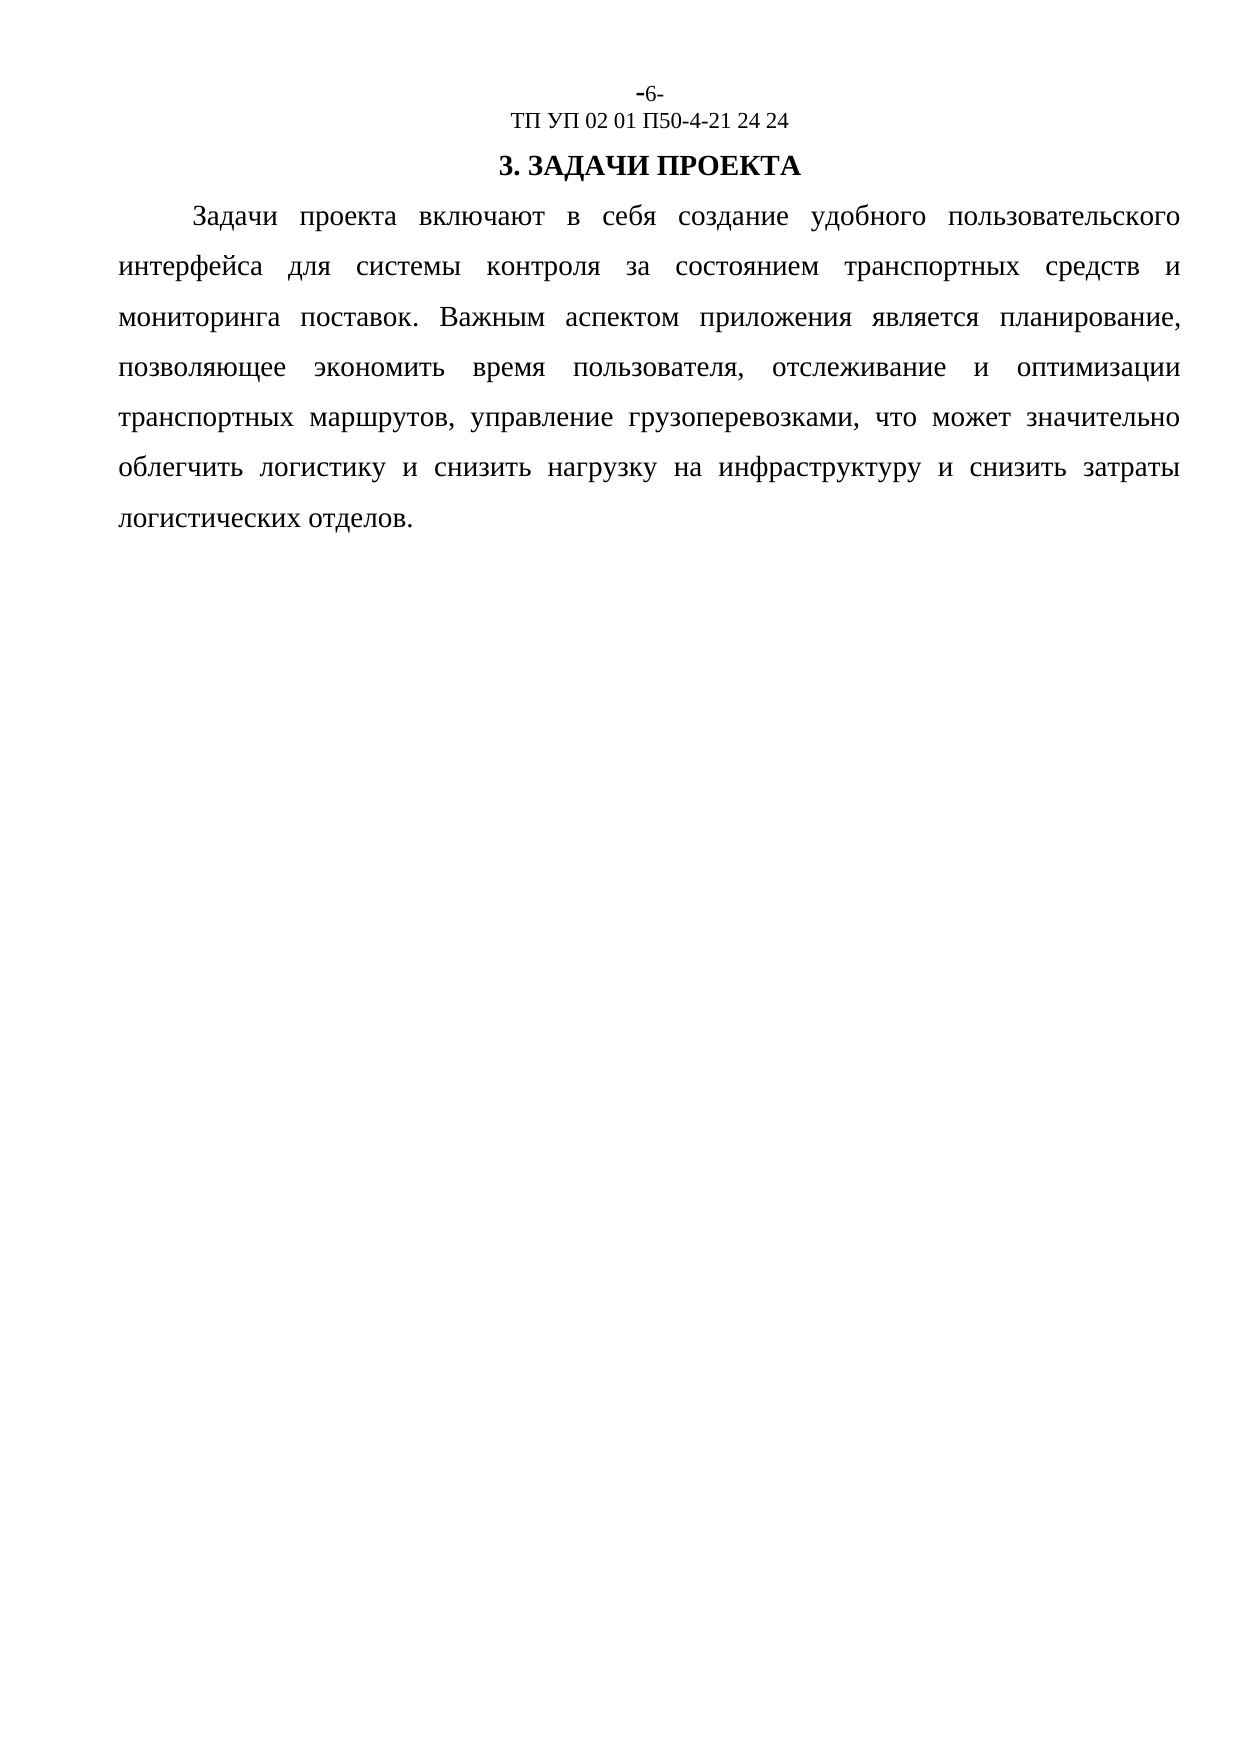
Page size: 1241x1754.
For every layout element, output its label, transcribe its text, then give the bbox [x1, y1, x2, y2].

text Задачи проекта включают в себя создание удобного пользовательского интерфейса для системы контроля за состоянием транспортных средств и мониторинга поставок. Важным аспектом приложения является планирование, позволяющее экономить время пользователя, отслеживание и оптимизации транспортных маршрутов, управление грузоперевозками, что может значительно облегчить логистику и снизить нагрузку на инфраструктуру и снизить затраты логистических отделов. [118, 198, 1181, 533]
subtitle ЗАДАЧИ ПРОЕКТА [118, 148, 1181, 181]
